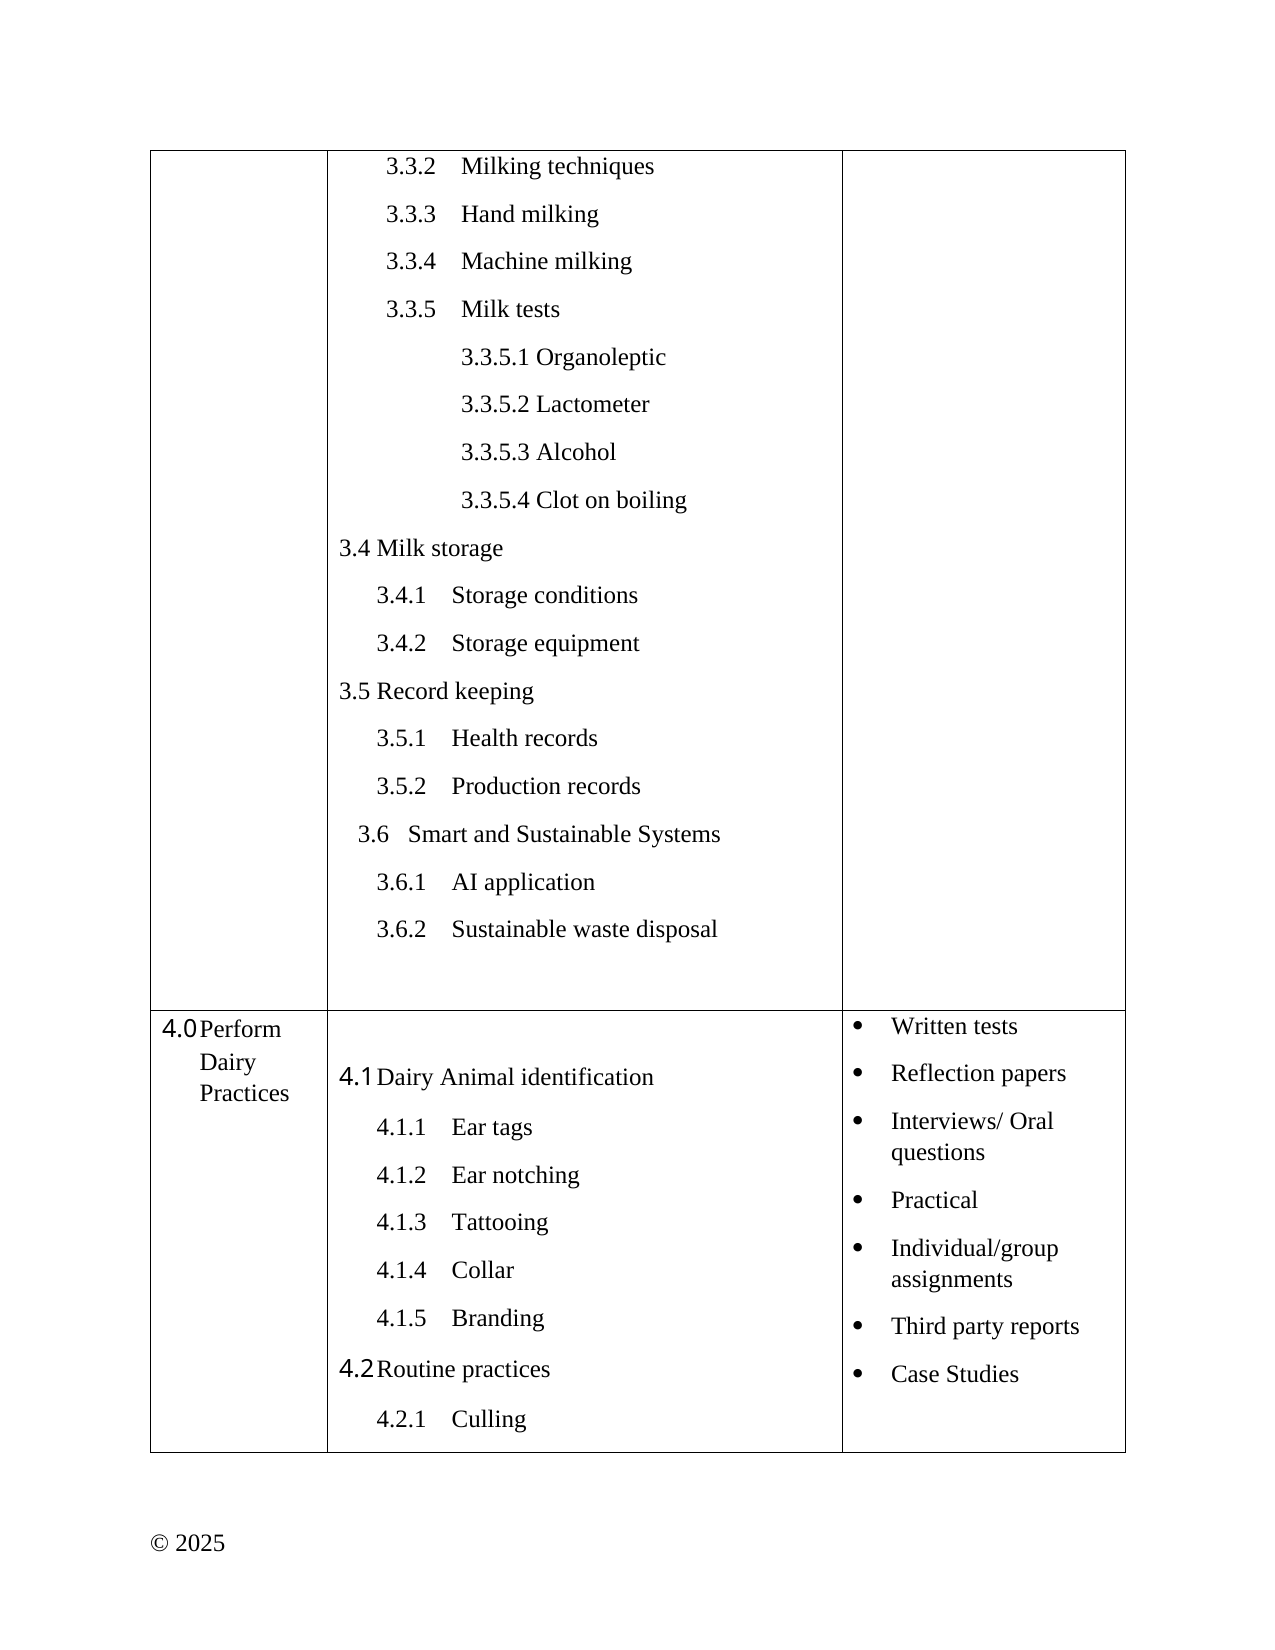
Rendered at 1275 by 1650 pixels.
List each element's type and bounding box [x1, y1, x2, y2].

table_cell [328, 1011, 842, 1452]
table_cell [328, 151, 842, 1010]
table_cell [843, 151, 1125, 1010]
table_cell [151, 151, 327, 1010]
table_cell [843, 1011, 1125, 1452]
table_cell [151, 1011, 327, 1452]
